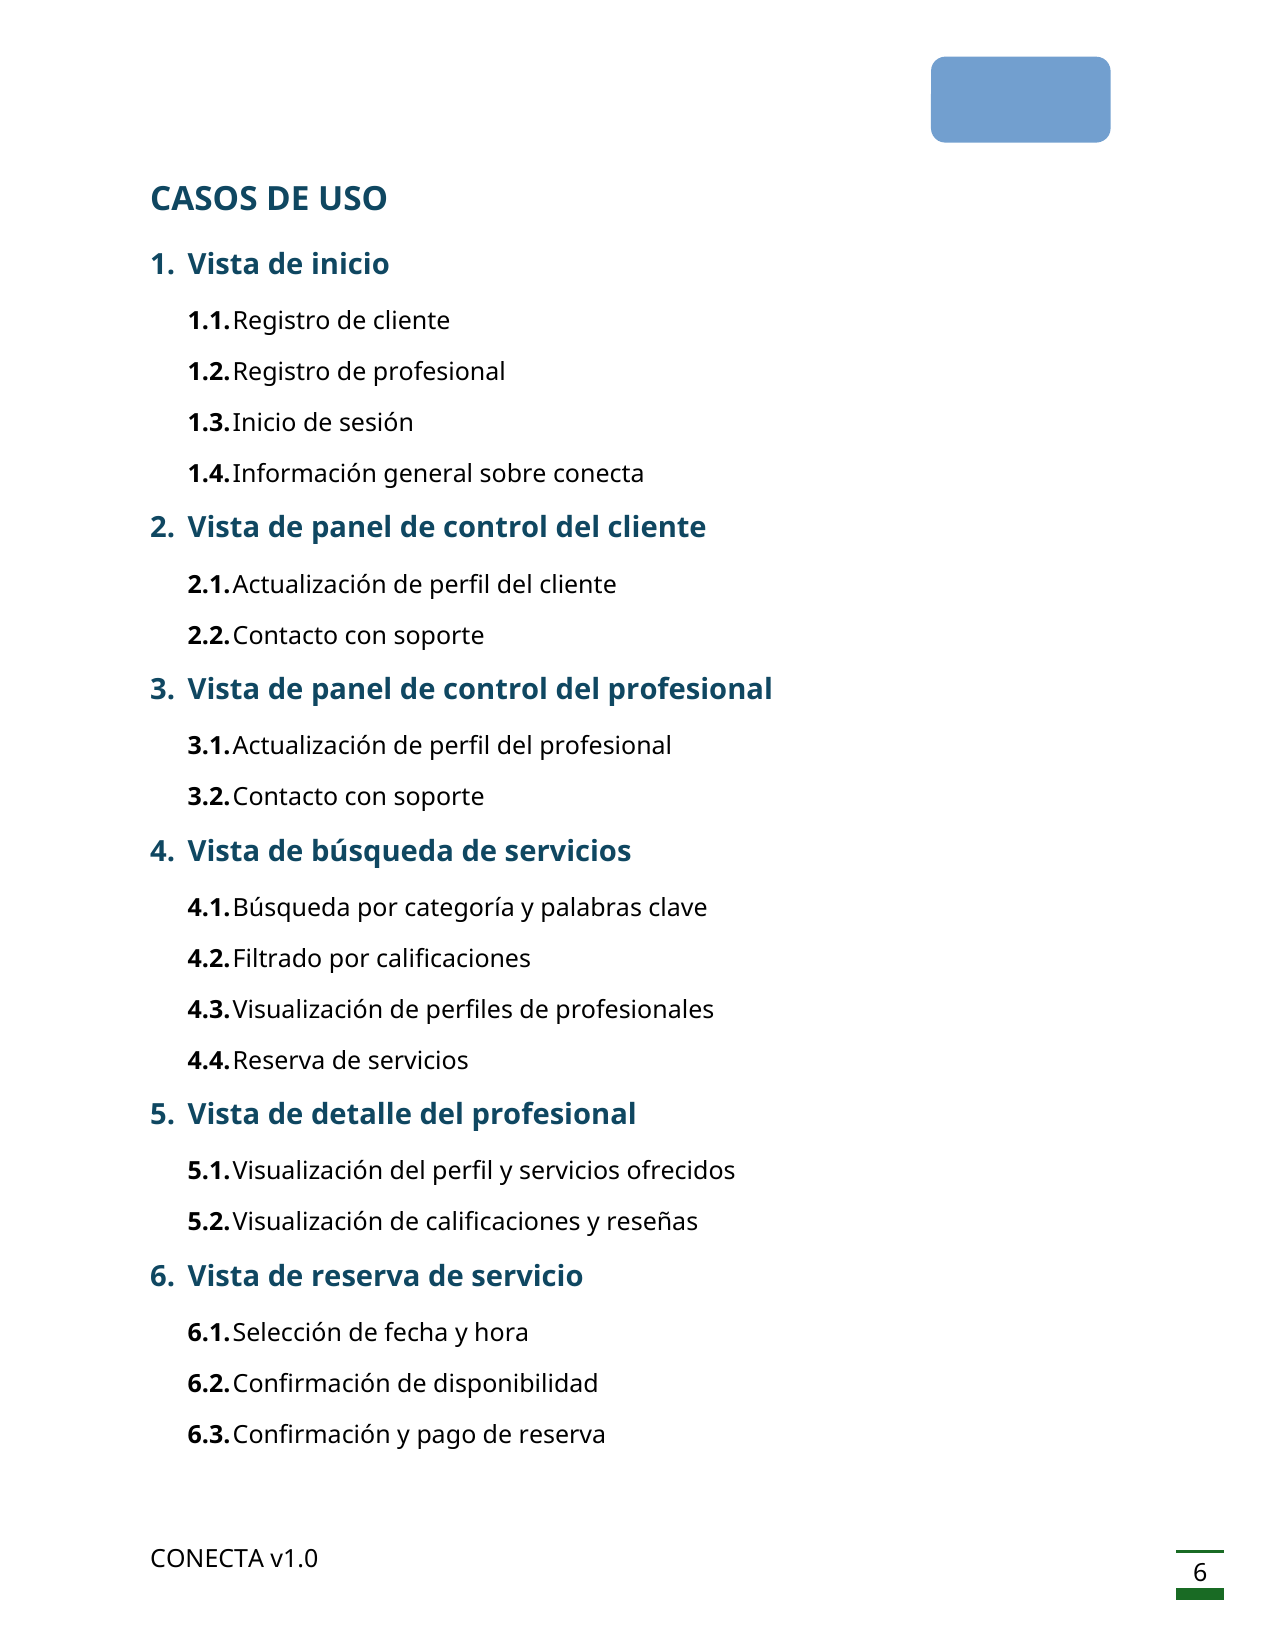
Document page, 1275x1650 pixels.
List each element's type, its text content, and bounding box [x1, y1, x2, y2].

list Vista de detalle del profesional [150, 1093, 1125, 1133]
list Registro de cliente [187, 303, 1125, 337]
subtitle CASOS DE USO [150, 175, 1125, 220]
list Actualización de perfil del profesional [187, 728, 1125, 762]
list Contacto con soporte [187, 617, 1125, 651]
list Búsqueda por categoría y palabras clave [187, 889, 1125, 923]
list Vista de búsqueda de servicios [150, 830, 1125, 869]
list Filtrado por calificaciones [187, 940, 1125, 974]
list Visualización del perfil y servicios ofrecidos [187, 1153, 1125, 1187]
list Vista de reserva de servicio [150, 1255, 1125, 1295]
list Reserva de servicios [187, 1042, 1125, 1077]
list Inicio de sesión [187, 405, 1125, 439]
list Confirmación de disponibilidad [187, 1366, 1125, 1400]
list Visualización de perfiles de profesionales [187, 991, 1125, 1026]
list Contacto con soporte [187, 779, 1125, 813]
list Vista de panel de control del cliente [150, 507, 1125, 546]
list Selección de fecha y hora [187, 1314, 1125, 1349]
list Vista de inicio [150, 243, 1125, 283]
list Vista de panel de control del profesional [150, 668, 1125, 708]
list Actualización de perfil del cliente [187, 566, 1125, 600]
list Visualización de calificaciones y reseñas [187, 1204, 1125, 1238]
list Registro de profesional [187, 354, 1125, 388]
list Confirmación y pago de reserva [187, 1417, 1125, 1451]
list Información general sobre conecta [187, 456, 1125, 490]
